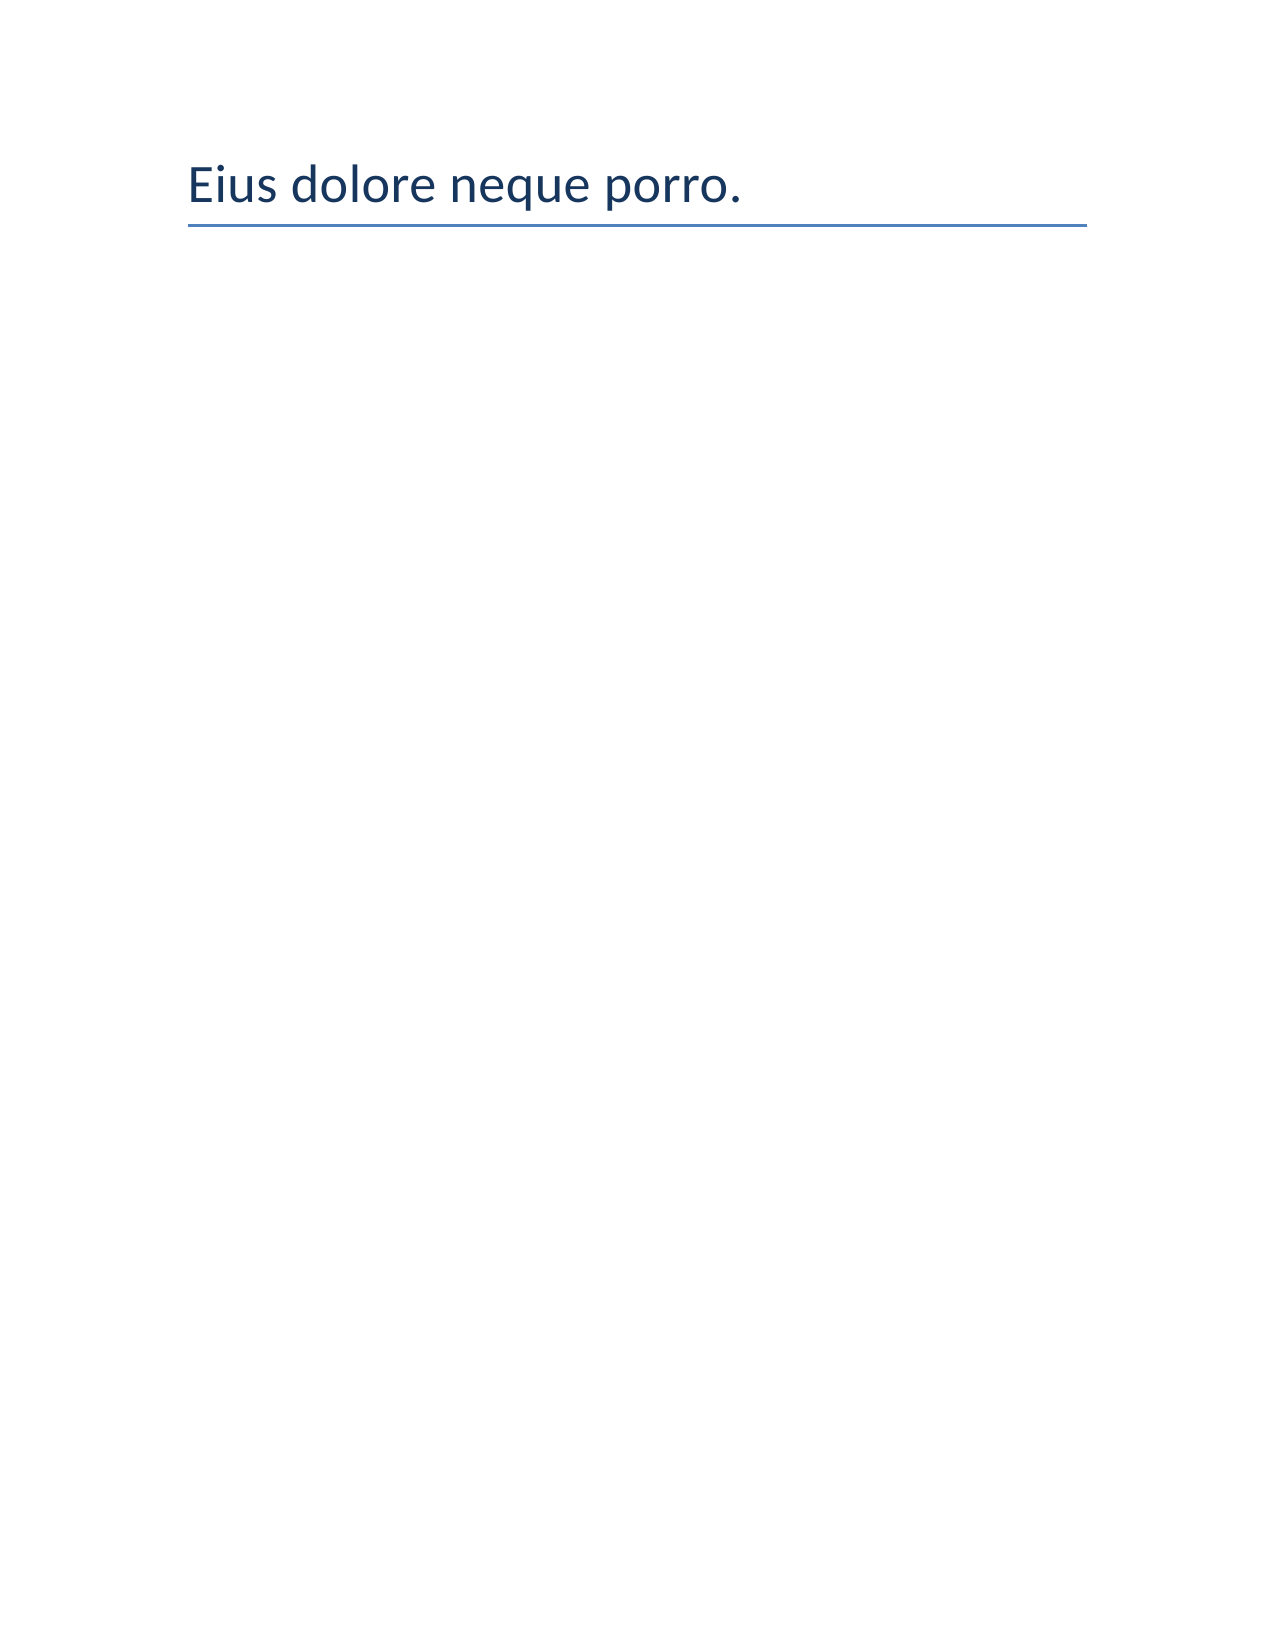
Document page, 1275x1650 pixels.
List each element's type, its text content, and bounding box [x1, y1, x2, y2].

title Eius dolore neque porro. [187, 150, 1087, 227]
